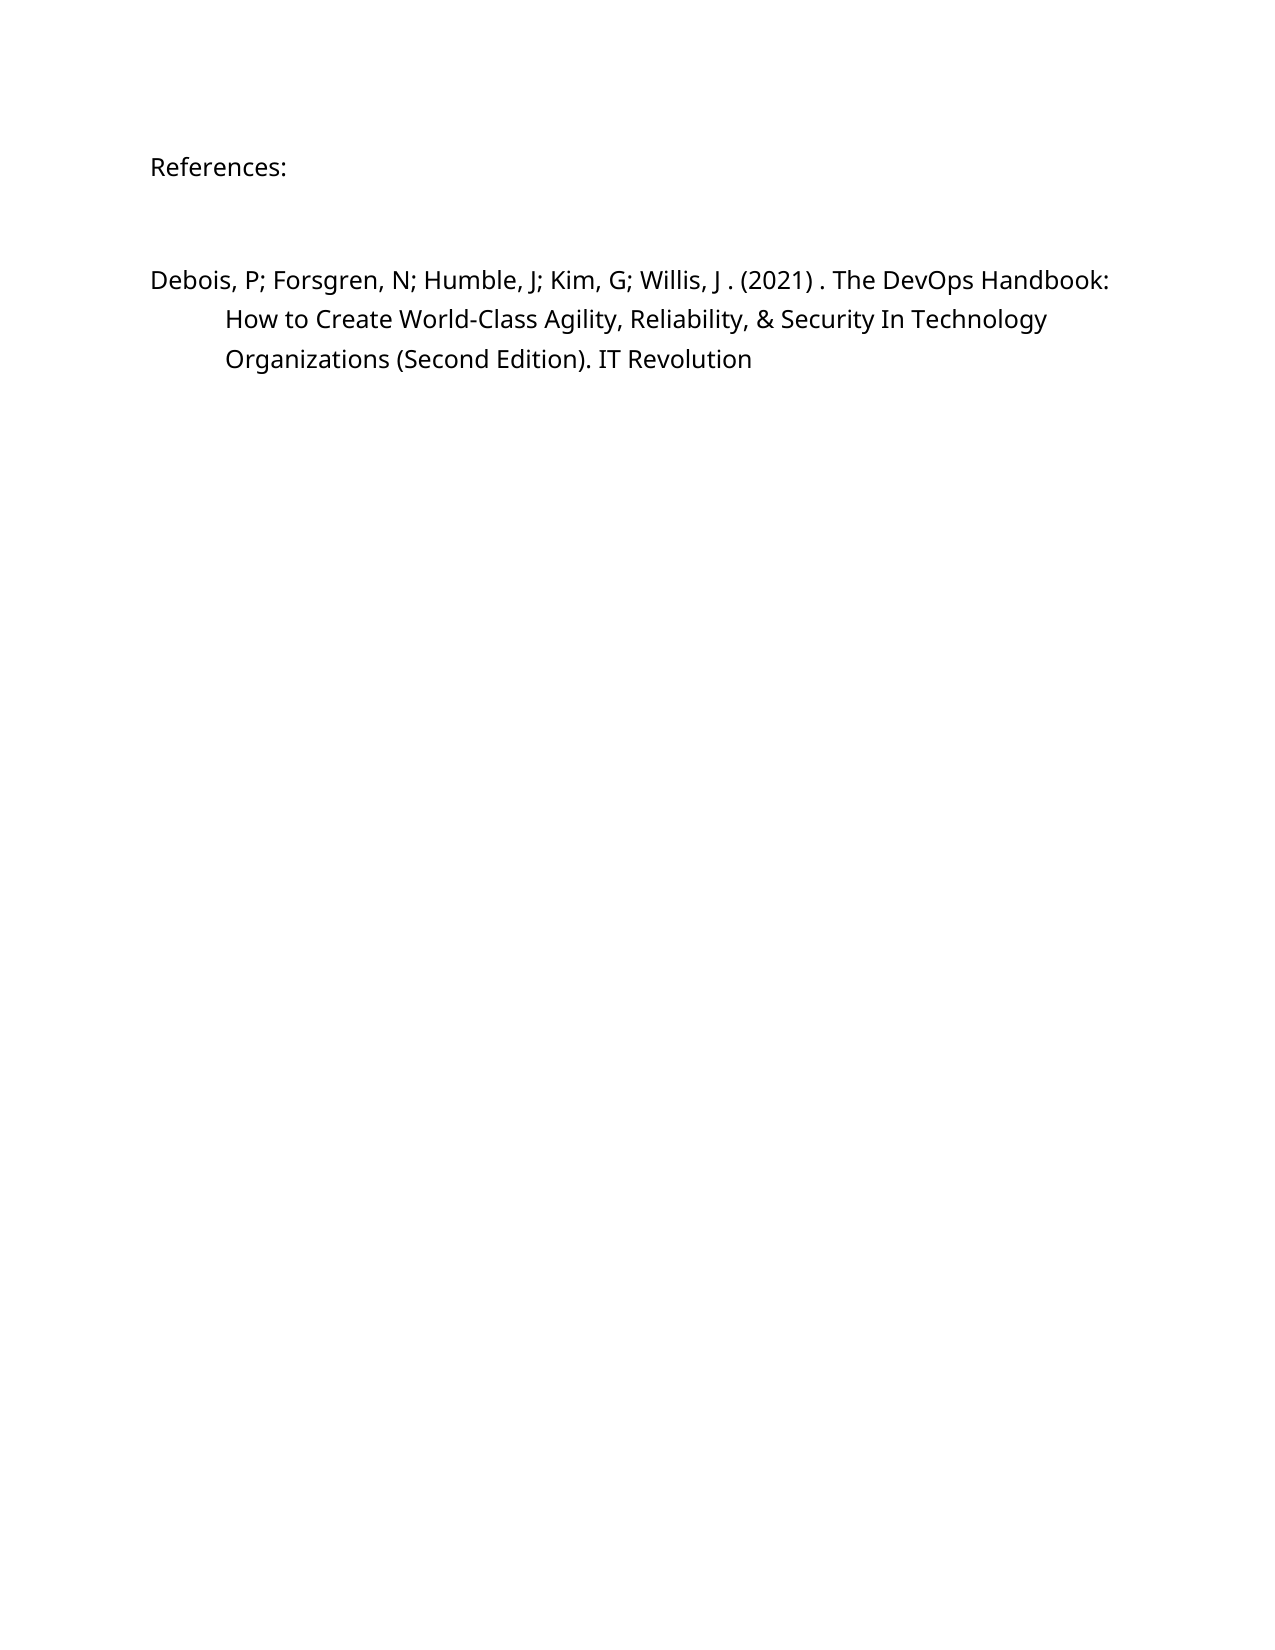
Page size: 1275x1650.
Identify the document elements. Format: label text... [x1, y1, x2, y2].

text Debois, P; Forsgren, N; Humble, J; Kim, G; Willis, J . (2021) . The DevOps Handbook: How to Create World-Class Agility, Reliability, & Security In Technology Organizations (Second Edition). IT Revolution [150, 262, 1125, 375]
text References: [150, 150, 1125, 184]
